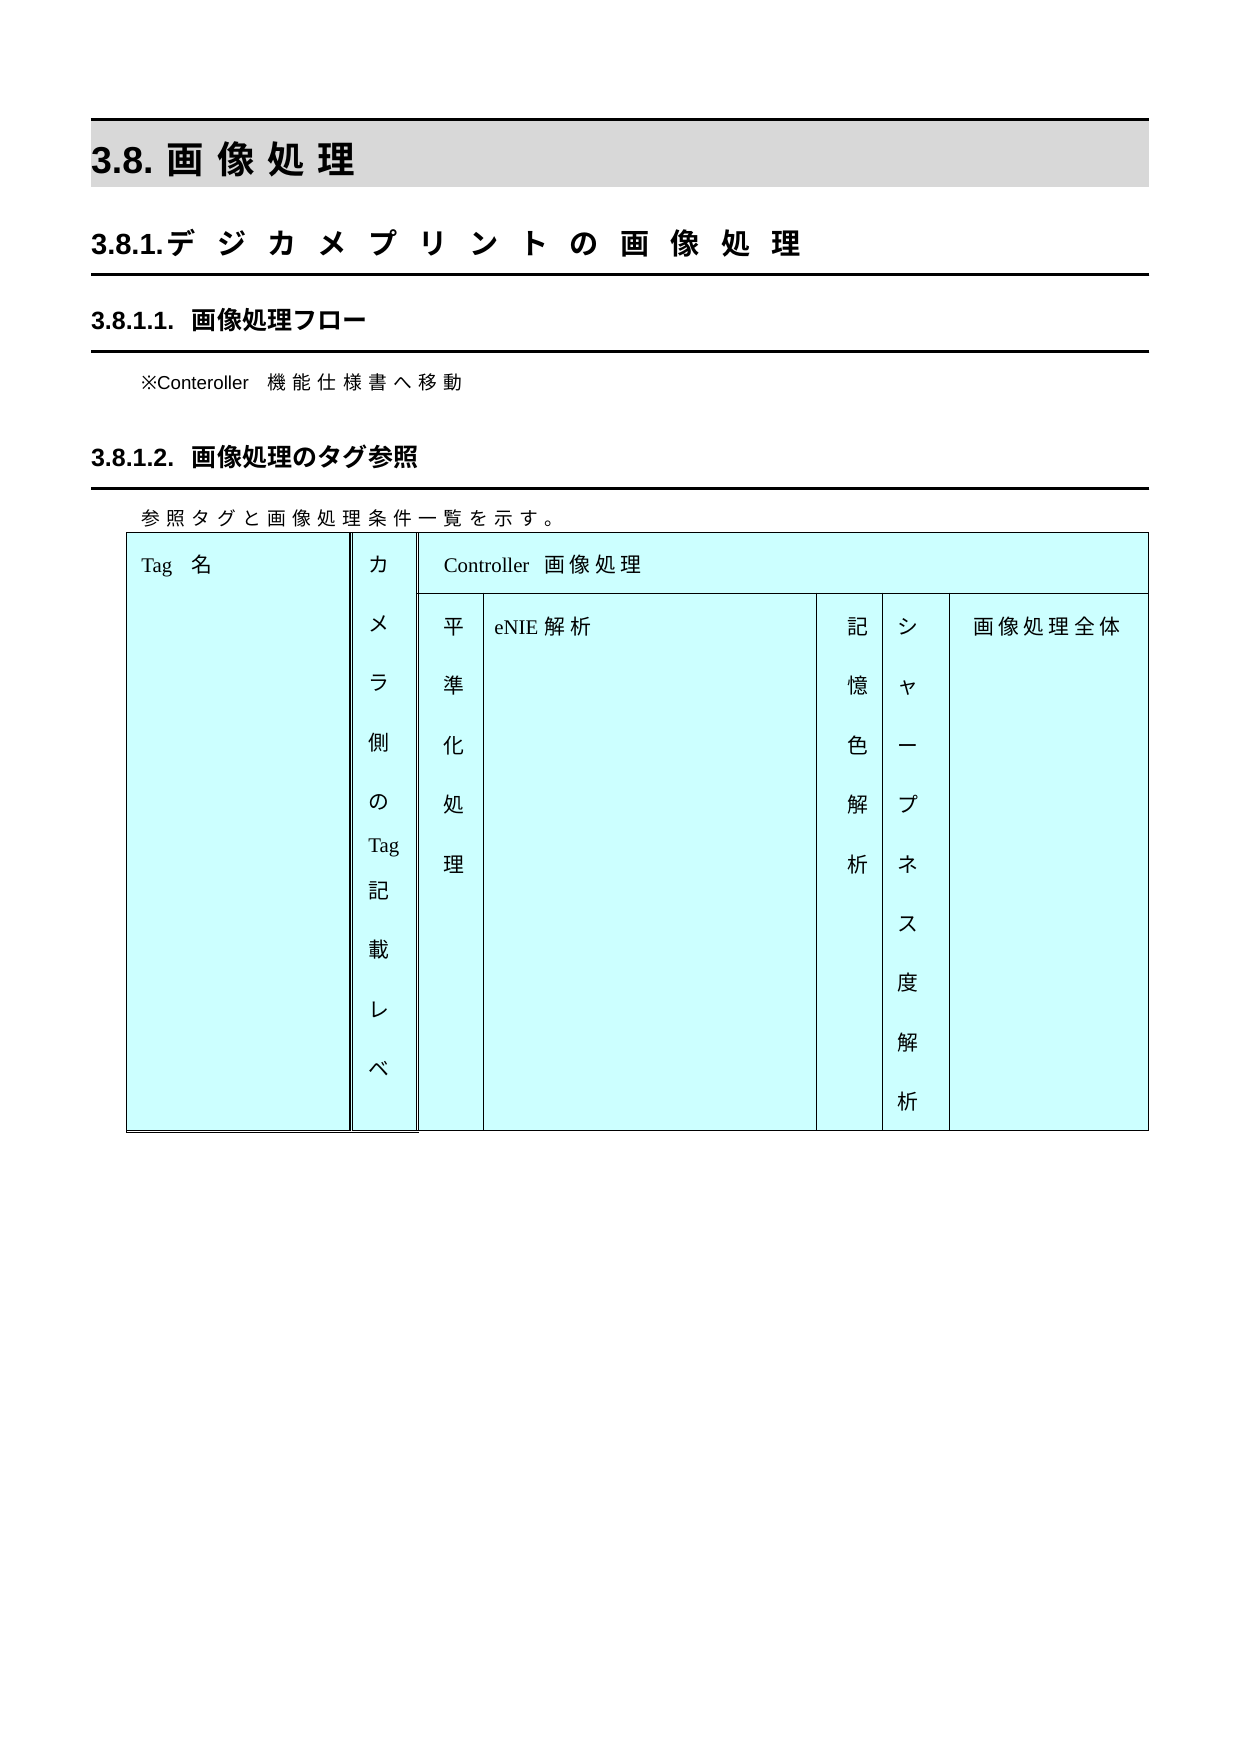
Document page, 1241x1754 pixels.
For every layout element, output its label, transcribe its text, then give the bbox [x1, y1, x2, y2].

table_cell 記憶色解析 [817, 594, 882, 1130]
subtitle 画像処理 [91, 121, 1149, 187]
table_cell 平準化処理 [419, 594, 483, 1130]
subtitle 画像処理フロー [91, 289, 1149, 350]
table_cell eNIE解析 [484, 594, 816, 1130]
table_header カメラ側のTag 記載レベル(*2) [353, 533, 416, 1130]
text ※Conteroller機能仕様書へ移動 [127, 366, 1149, 396]
table_cell シャープネス度解析 [883, 594, 949, 1130]
subtitle 画像処理のタグ参照 [91, 425, 1149, 487]
subtitle デジカメプリントの画像処理 [91, 207, 1149, 273]
table_cell 画像処理全体 [950, 594, 1148, 1130]
table_header Tag名 [127, 533, 349, 1130]
text 参照タグと画像処理条件一覧を示す。 [127, 502, 1149, 532]
table_header Controller画像処理 [419, 533, 1148, 593]
